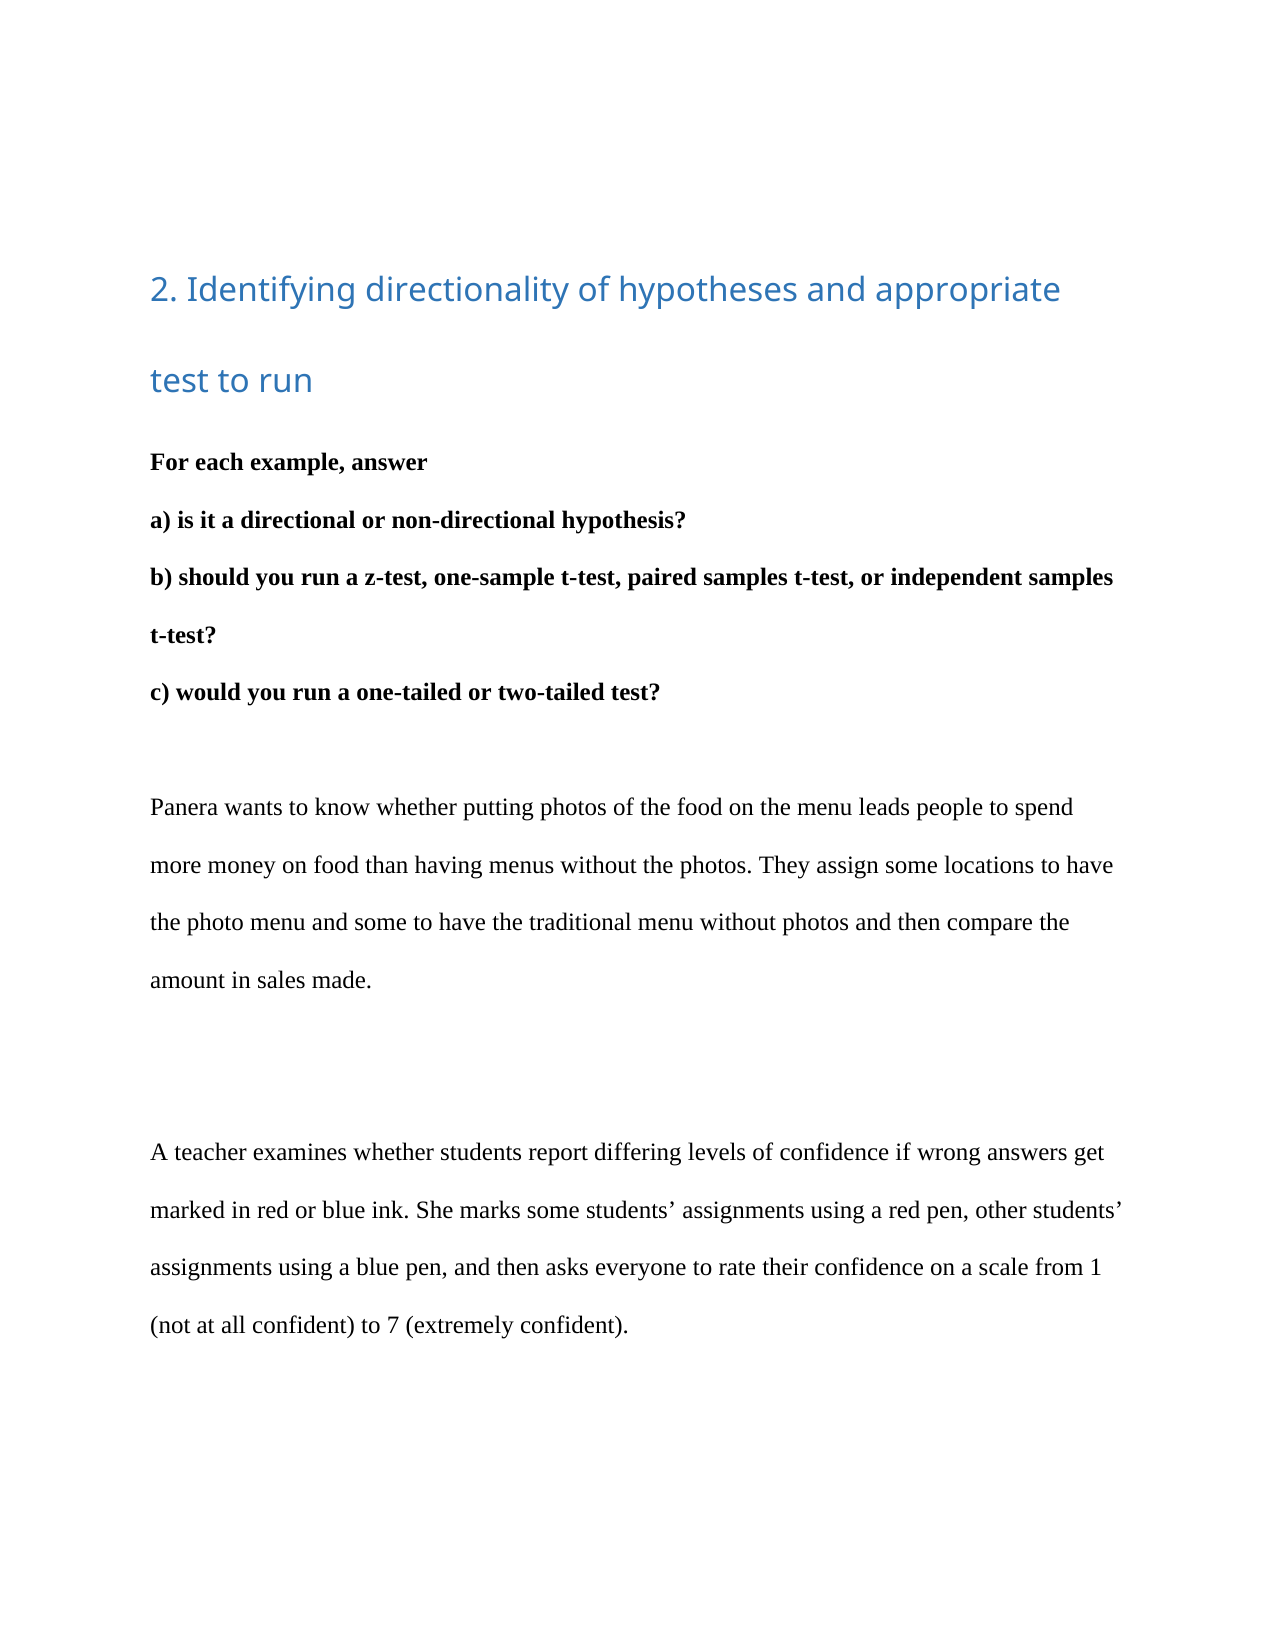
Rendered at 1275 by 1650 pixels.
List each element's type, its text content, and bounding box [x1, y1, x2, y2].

text b) should you run a z-test, one-sample t-test, paired samples t-test, or independent samples t-test? [150, 562, 1125, 649]
text For each example, answer [150, 447, 1125, 476]
text Panera wants to know whether putting photos of the food on the menu leads people to spend more money on food than having menus without the photos. They assign some locations to have the photo menu and some to have the traditional menu without photos and then compare the amount in sales made. [150, 792, 1125, 994]
text c) would you run a one-tailed or two-tailed test? [150, 677, 1125, 706]
text A teacher examines whether students report differing levels of confidence if wrong answers get marked in red or blue ink. She marks some students’ assignments using a red pen, other students’ assignments using a blue pen, and then asks everyone to rate their confidence on a scale from 1 (not at all confident) to 7 (extremely confident). [150, 1137, 1125, 1339]
subtitle 2. Identifying directionality of hypotheses and appropriate test to run [150, 266, 1125, 402]
text a) is it a directional or non-directional hypothesis? [150, 505, 1125, 534]
